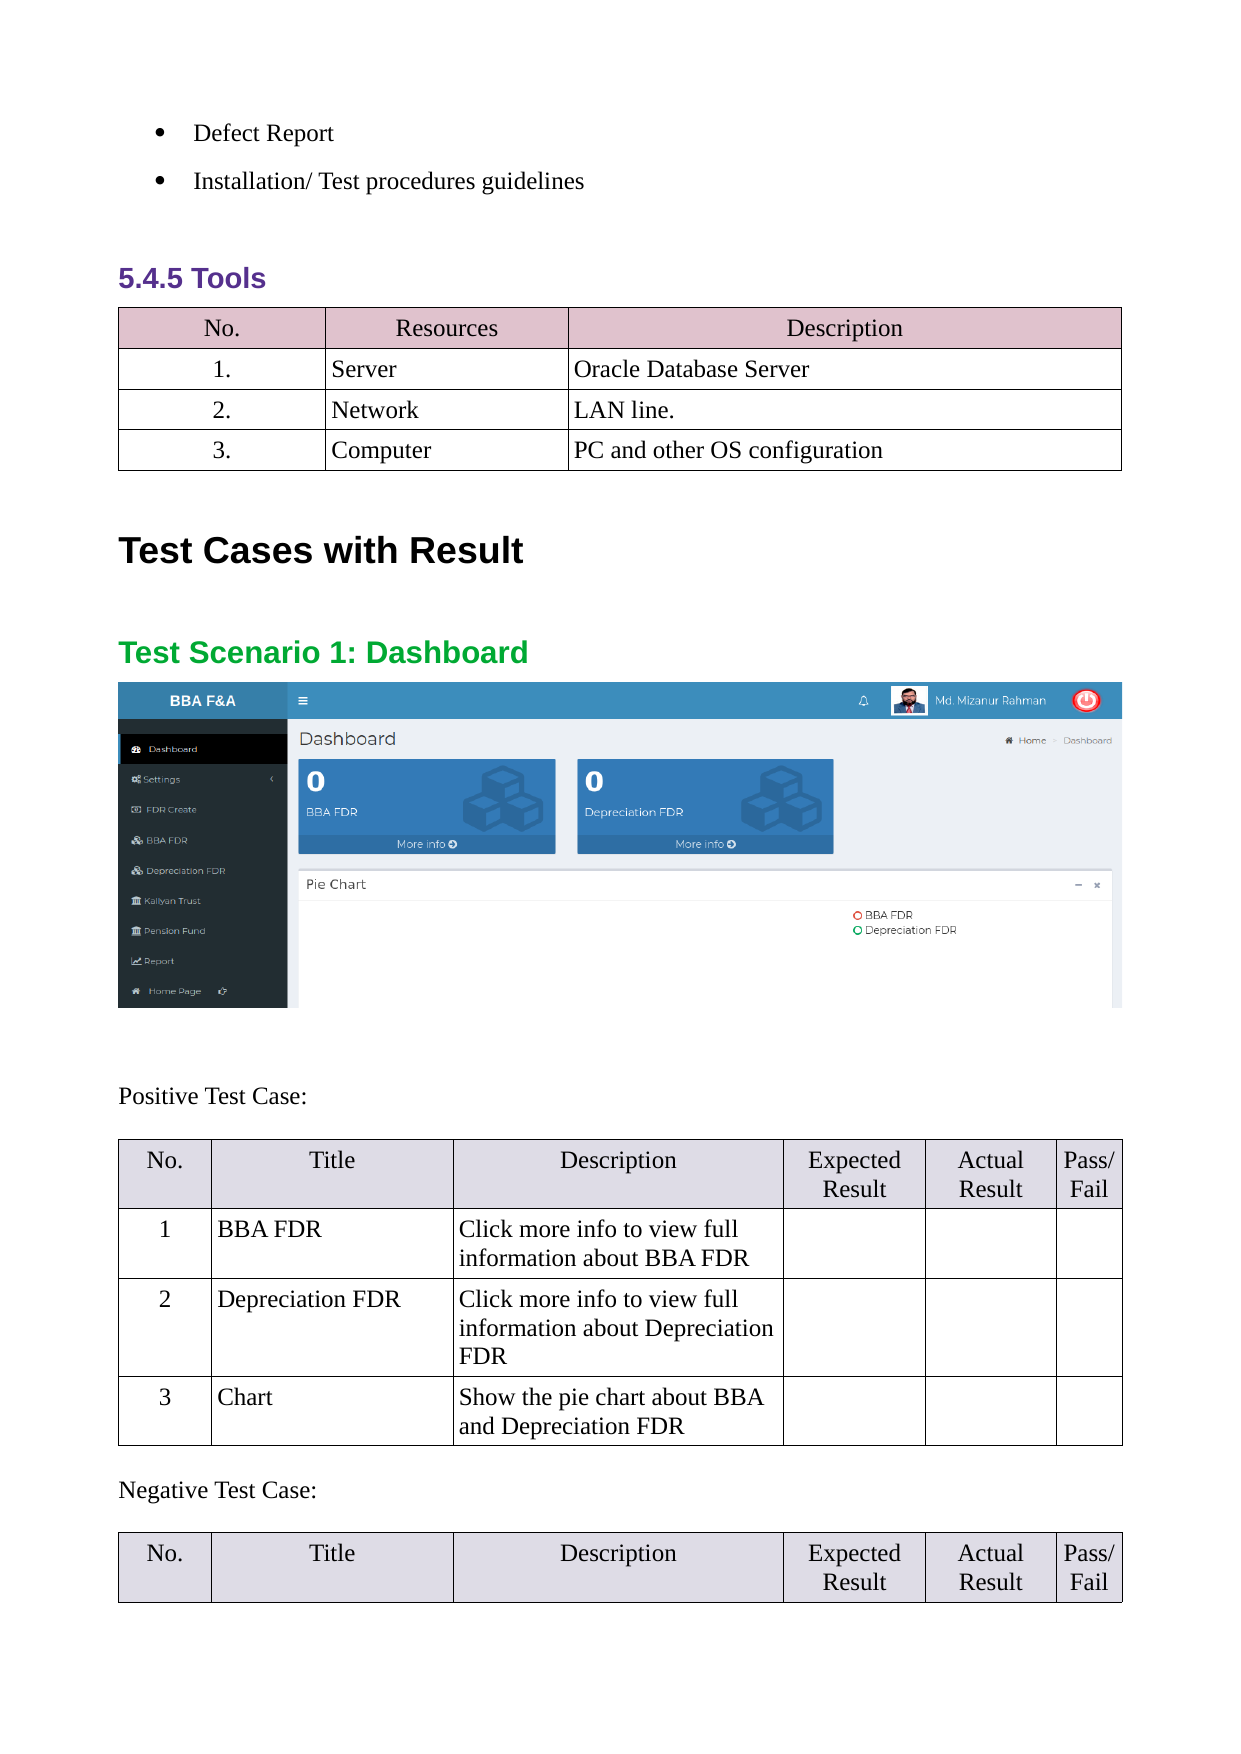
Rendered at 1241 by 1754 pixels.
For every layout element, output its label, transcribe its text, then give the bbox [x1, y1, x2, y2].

subtitle 5.4.5 Tools [118, 261, 1122, 294]
subtitle Test Cases with Result [118, 528, 1122, 572]
table_header Title [212, 1533, 453, 1602]
text Negative Test Case: [118, 1475, 1122, 1503]
list Defect Report [156, 118, 1122, 147]
table_cell BBA FDR [212, 1209, 453, 1278]
table_header Resources [326, 308, 568, 348]
table_cell [784, 1279, 925, 1376]
table_cell Depreciation FDR [212, 1279, 453, 1376]
table_cell Oracle Database Server [569, 349, 1121, 388]
table_header Pass/ Fail [1057, 1140, 1122, 1208]
table_cell 3. [119, 430, 325, 470]
table_cell Click more info to view full information about Depreciation FDR [454, 1279, 783, 1376]
table_header Description [454, 1533, 783, 1602]
table_cell 1. [119, 349, 325, 388]
table_header Expected Result [784, 1533, 925, 1602]
table_cell Chart [212, 1377, 453, 1445]
table_cell [784, 1377, 925, 1445]
table_cell [784, 1209, 925, 1278]
table_cell [1057, 1279, 1122, 1376]
table_cell Show the pie chart about BBA and Depreciation FDR [454, 1377, 783, 1445]
table_cell [1057, 1209, 1122, 1278]
table_header No. [119, 1140, 211, 1208]
table_header Title [212, 1140, 453, 1208]
table_cell 1 [119, 1209, 211, 1278]
table_header Actual Result [926, 1140, 1056, 1208]
table_cell LAN line. [569, 390, 1121, 429]
table_cell Server [326, 349, 568, 388]
table_header Pass/ Fail [1057, 1533, 1122, 1602]
table_cell Click more info to view full information about BBA FDR [454, 1209, 783, 1278]
table_cell Network [326, 390, 568, 429]
subtitle Test Scenario 1: Dashboard [118, 634, 1122, 669]
picture [118, 682, 1123, 1008]
table_cell 2. [119, 390, 325, 429]
table_header Actual Result [926, 1533, 1056, 1602]
table_cell PC and other OS configuration [569, 430, 1121, 470]
table_cell Computer [326, 430, 568, 470]
table_header Description [569, 308, 1121, 348]
table_cell 2 [119, 1279, 211, 1376]
table_header Description [454, 1140, 783, 1208]
table_cell [926, 1279, 1056, 1376]
text Positive Test Case: [118, 1081, 1122, 1110]
table_cell [1057, 1377, 1122, 1445]
table_cell [926, 1209, 1056, 1278]
table_header No. [119, 308, 325, 348]
list Installation/ Test procedures guidelines [156, 166, 1122, 194]
table_header No. [119, 1533, 211, 1602]
table_header Expected Result [784, 1140, 925, 1208]
table_cell 3 [119, 1377, 211, 1445]
table_cell [926, 1377, 1056, 1445]
